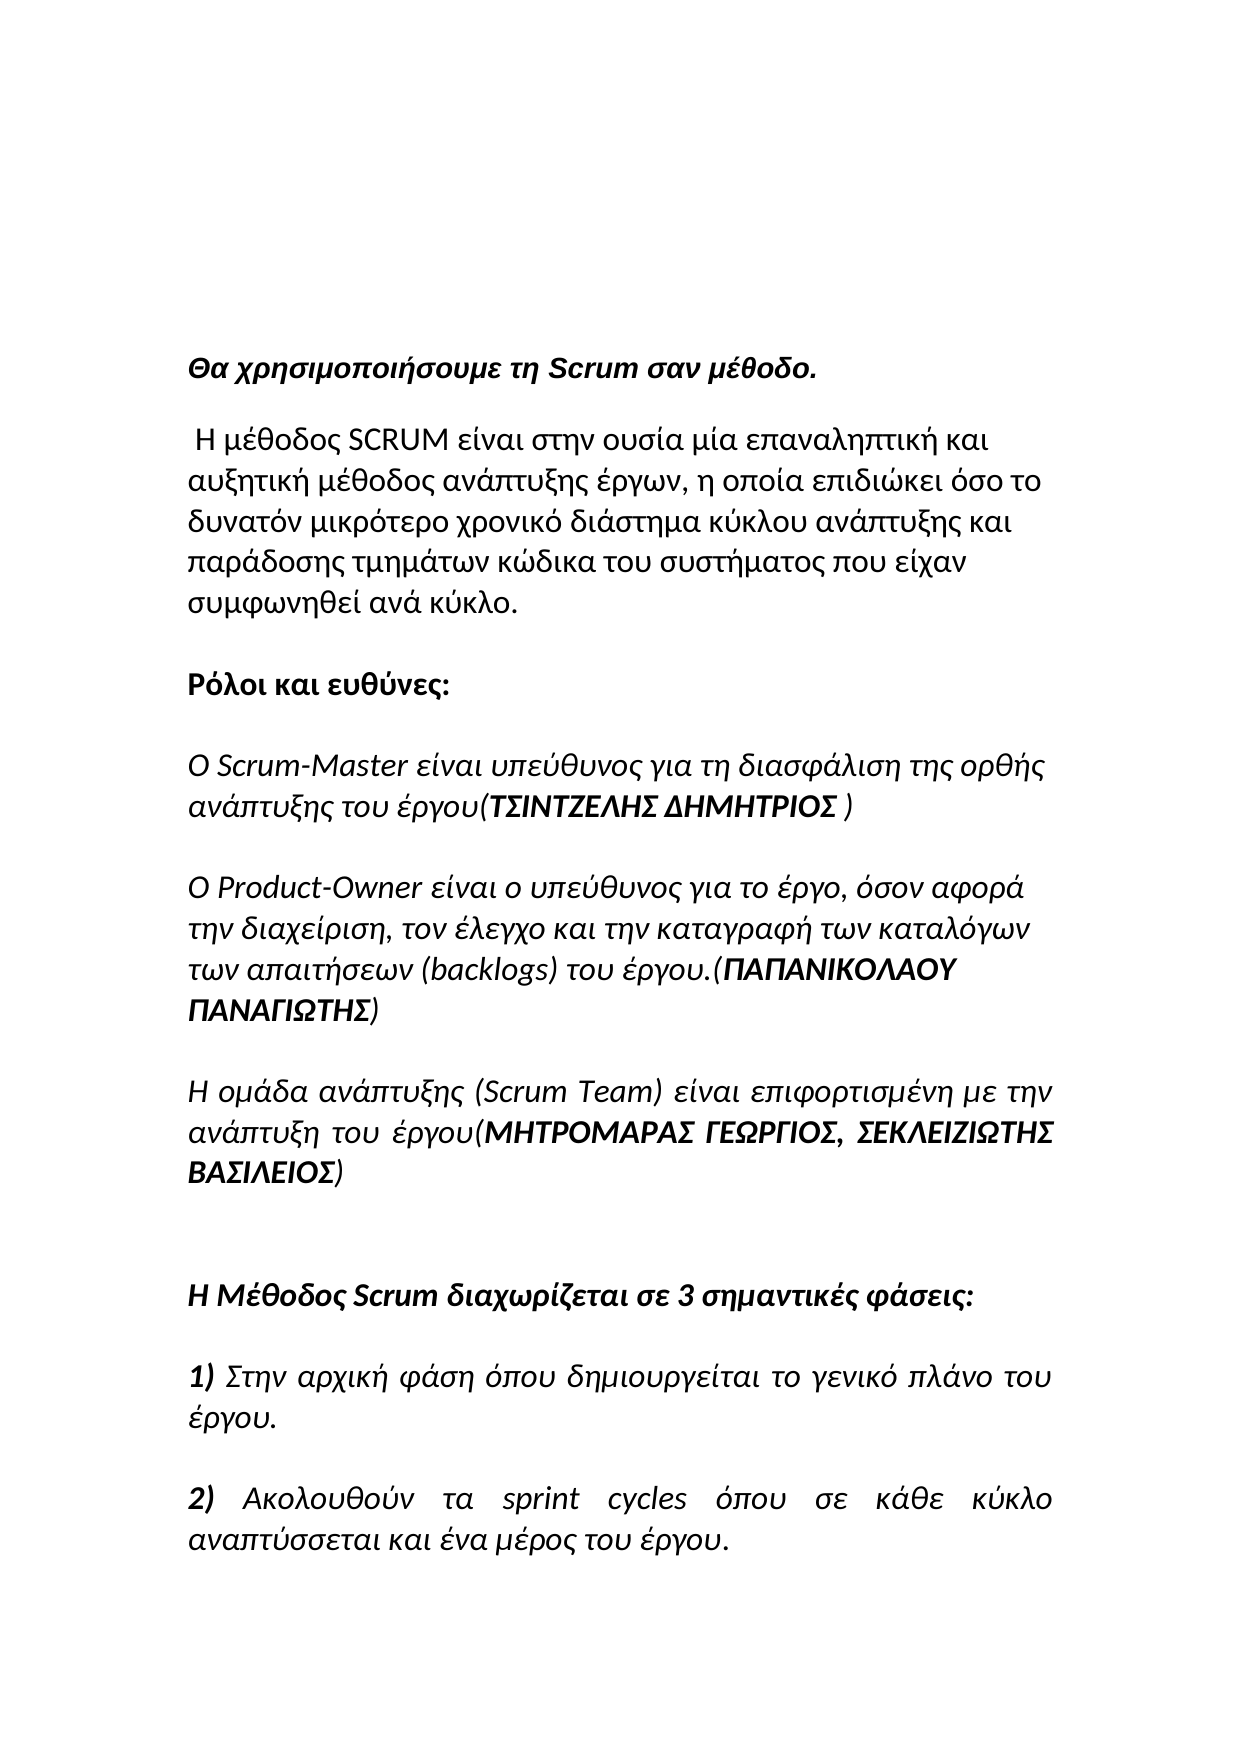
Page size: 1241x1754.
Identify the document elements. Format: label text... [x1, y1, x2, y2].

text O Scrum-Master είναι υπεύθυνος για τη διασφάλιση της ορθής ανάπτυξης του έργου(ΤΣΙΝΤΖΕΛΗΣ ΔΗΜΗΤΡΙΟΣ ) [187, 744, 1053, 826]
text Θα χρησιμοποιήσουμε τη Scrum σαν μέθοδο. [187, 351, 1053, 385]
text Η Μέθοδος Scrum διαχωρίζεται σε 3 σημαντικές φάσεις: [187, 1274, 1053, 1314]
text Η ομάδα ανάπτυξης (Scrum Team) είναι επιφορτισμένη με την ανάπτυξη του έργου(ΜΗΤΡΟΜΑΡΑΣ ΓΕΩΡΓΙΟΣ, ΣΕΚΛΕΙΖΙΩΤΗΣ ΒΑΣΙΛΕΙΟΣ) [187, 1070, 1053, 1192]
text 1) Στην αρχική φάση όπου δημιουργείται το γενικό πλάνο του έργου. [187, 1314, 1053, 1437]
text 2) Ακολουθούν τα sprint cycles όπου σε κάθε κύκλο αναπτύσσεται και ένα μέρος του έργου. [187, 1437, 1053, 1559]
text Η μέθοδος SCRUM είναι στην ουσία μία επαναληπτική και αυξητική μέθοδος ανάπτυξης έργων, η οποία επιδιώκει όσο το δυνατόν μικρότερο χρονικό διάστημα κύκλου ανάπτυξης και παράδοσης τμημάτων κώδικα του συστήματος που είχαν συμφωνηθεί ανά κύκλο. [187, 418, 1053, 622]
text Ο Product-Owner είναι ο υπεύθυνος για το έργο, όσον αφορά την διαχείριση, τον έλεγχο και την καταγραφή των καταλόγων των απαιτήσεων (backlogs) του έργου.(ΠΑΠΑΝΙΚΟΛΑΟΥ ΠΑΝΑΓΙΩΤΗΣ) [187, 866, 1053, 1029]
text Ρόλοι και ευθύνες: [187, 663, 1053, 703]
